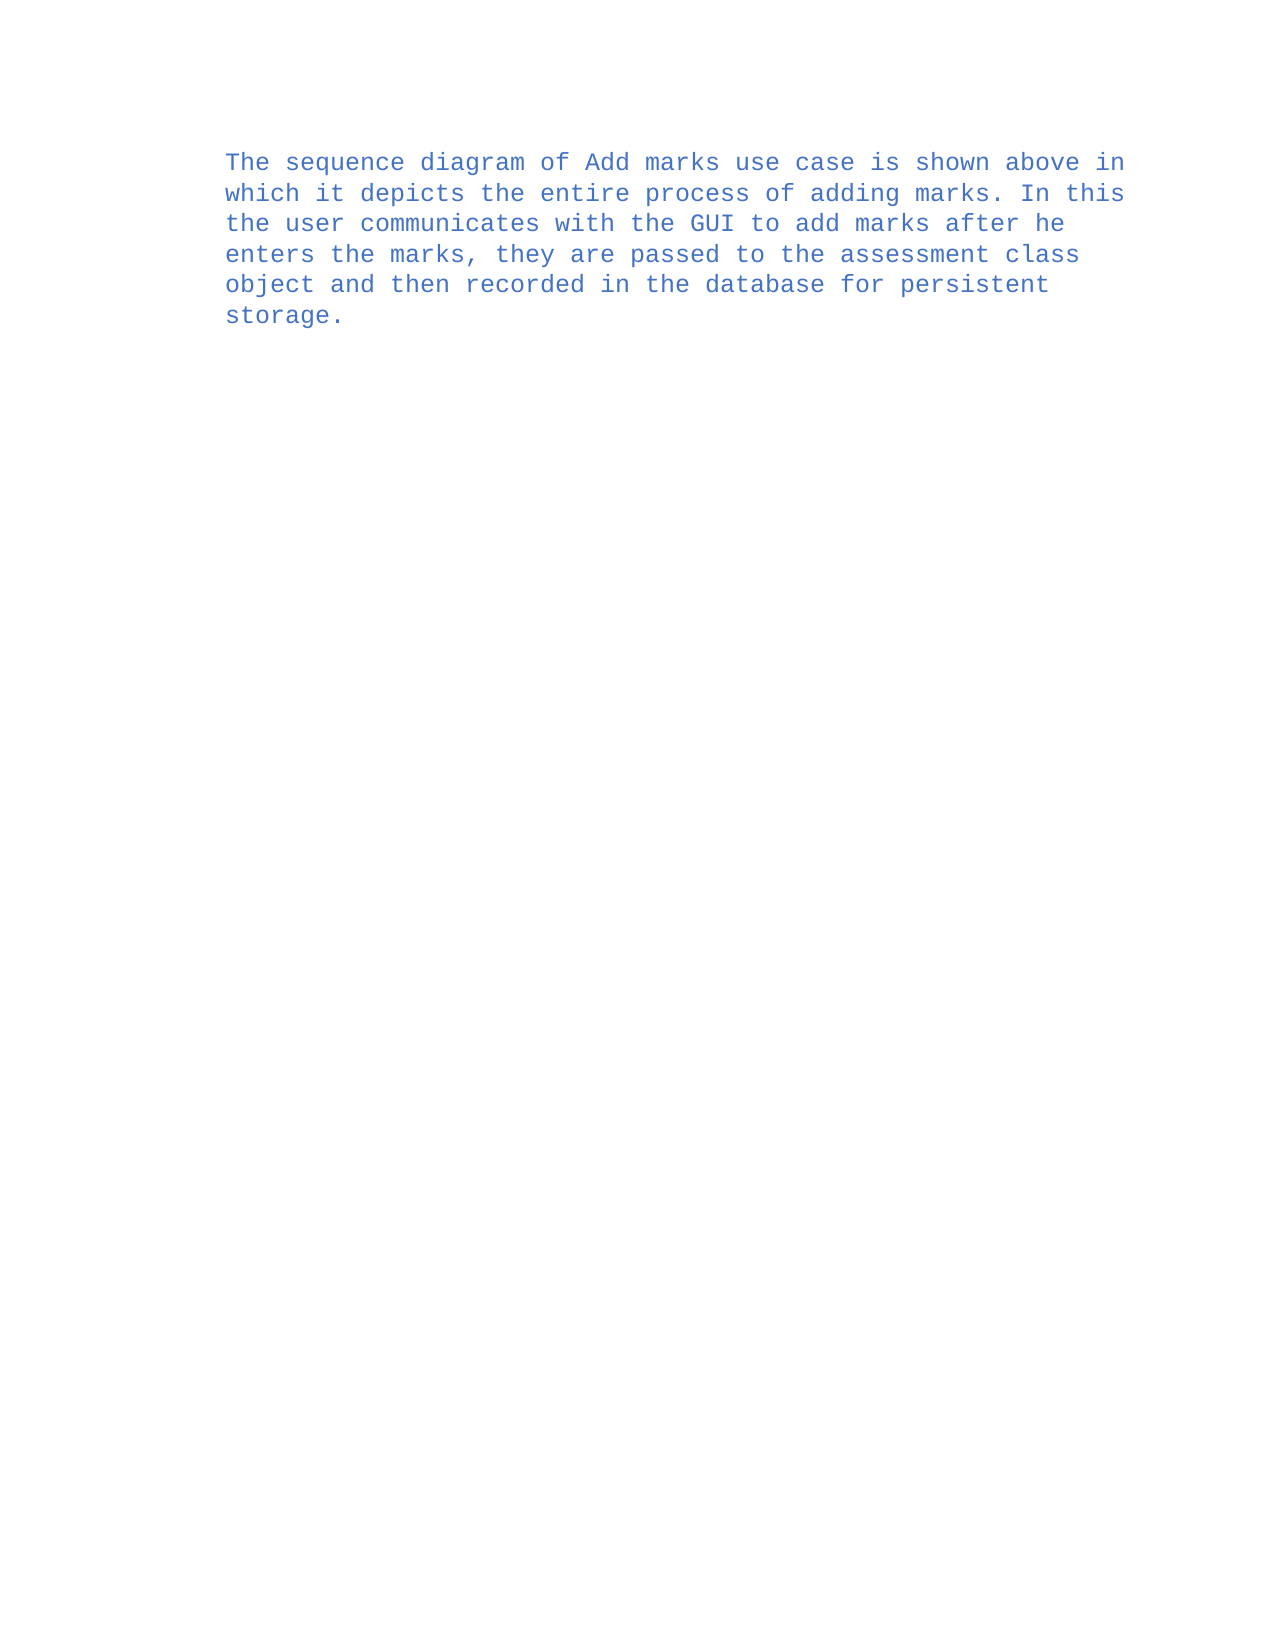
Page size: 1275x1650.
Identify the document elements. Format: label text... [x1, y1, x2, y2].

text The sequence diagram of Add marks use case is shown above in which it depicts the entire process of adding marks. In this the user communicates with the GUI to add marks after he enters the marks, they are passed to the assessment class object and then recorded in the database for persistent storage. [225, 150, 1125, 331]
